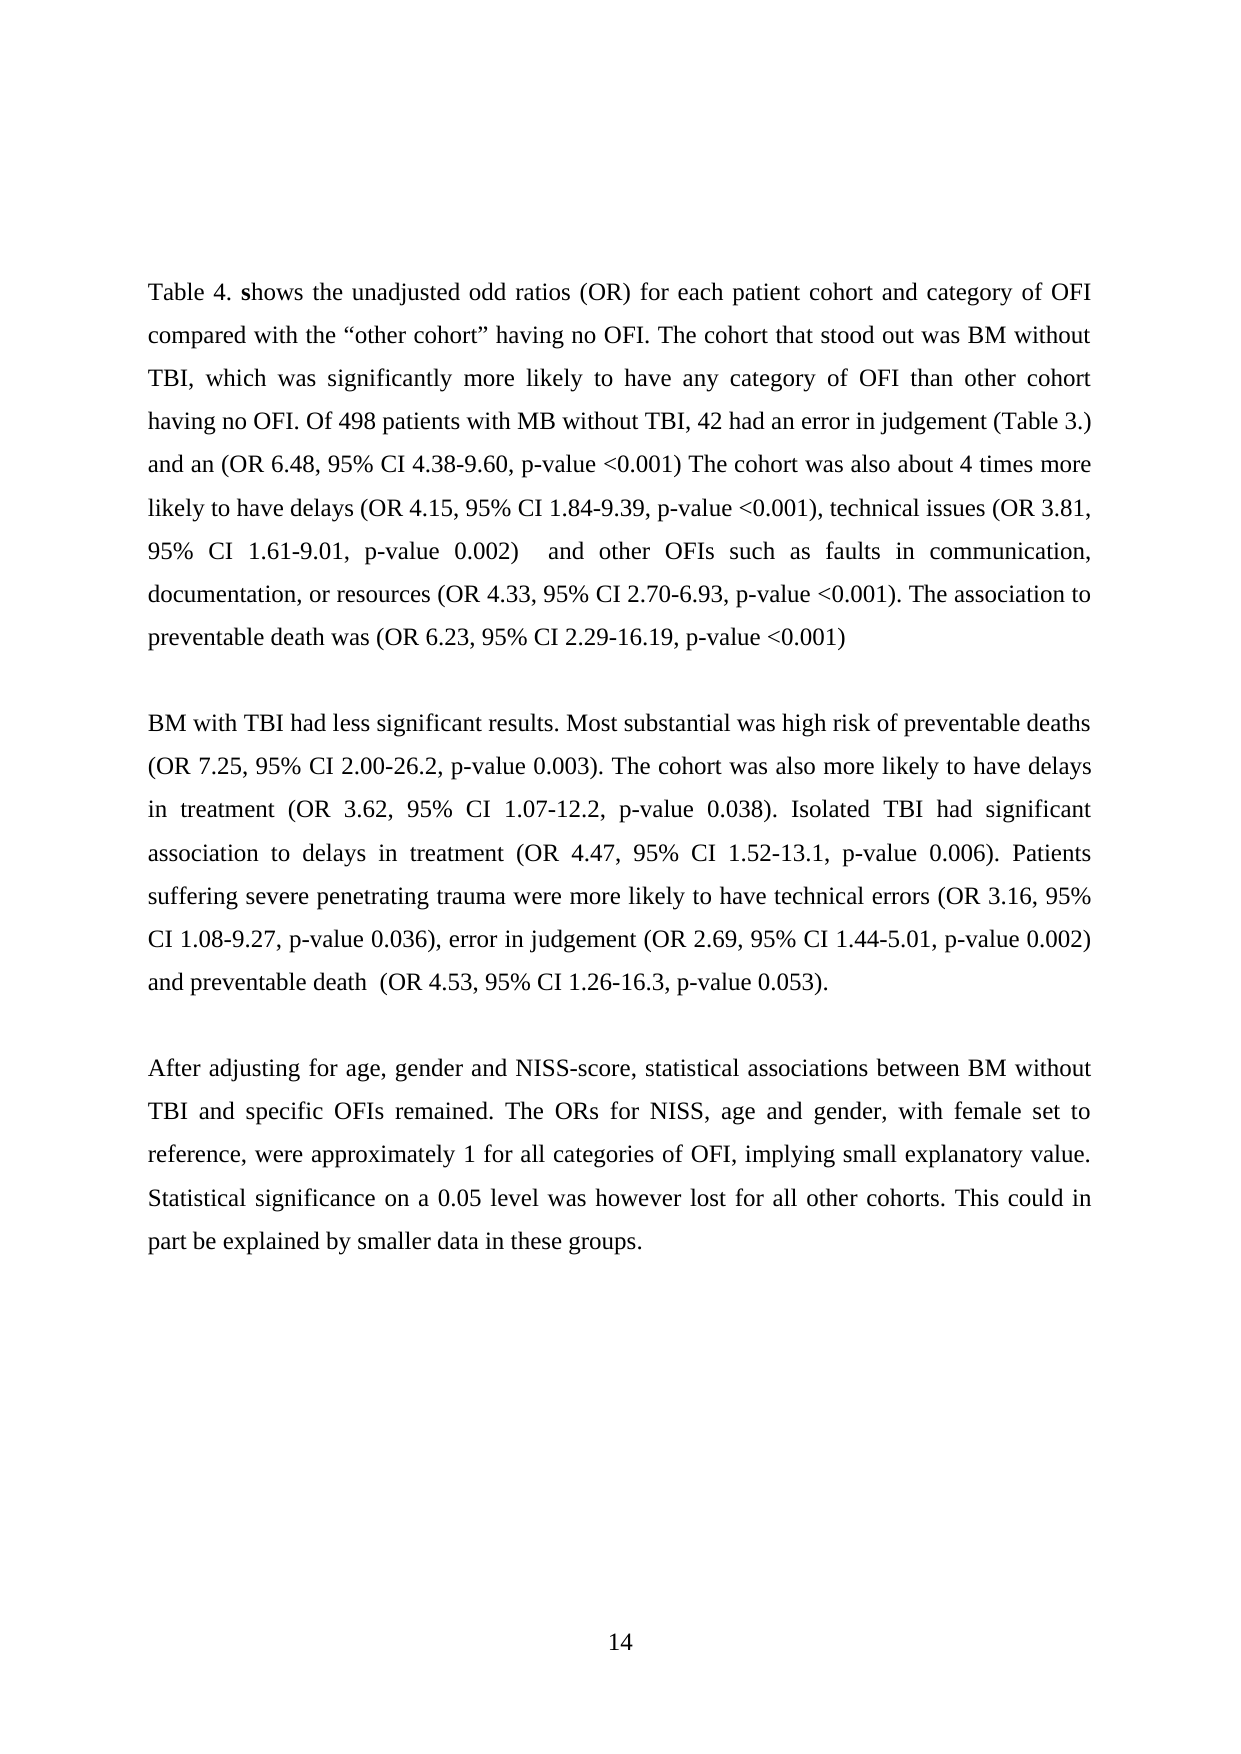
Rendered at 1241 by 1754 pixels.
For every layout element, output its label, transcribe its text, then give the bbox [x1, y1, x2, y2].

text BM with TBI had less significant results. Most substantial was high risk of preventable deaths (OR 7.25, 95% CI 2.00-26.2, p-value 0.003). The cohort was also more likely to have delays in treatment (OR 3.62, 95% CI 1.07-12.2, p-value 0.038). Isolated TBI had significant association to delays in treatment (OR 4.47, 95% CI 1.52-13.1, p-value 0.006). Patients suffering severe penetrating trauma were more likely to have technical errors (OR 3.16, 95% CI 1.08-9.27, p-value 0.036), error in judgement (OR 2.69, 95% CI 1.44-5.01, p-value 0.002) and preventable death (OR 4.53, 95% CI 1.26-16.3, p-value 0.053). [148, 708, 1092, 996]
text Table 4. shows the unadjusted odd ratios (OR) for each patient cohort and category of OFI compared with the “other cohort” having no OFI. The cohort that stood out was BM without TBI, which was significantly more likely to have any category of OFI than other cohort having no OFI. Of 498 patients with MB without TBI, 42 had an error in judgement (Table 3.) and an (OR 6.48, 95% CI 4.38-9.60, p-value <0.001) The cohort was also about 4 times more likely to have delays (OR 4.15, 95% CI 1.84-9.39, p-value <0.001), technical issues (OR 3.81, 95% CI 1.61-9.01, p-value 0.002) and other OFIs such as faults in communication, documentation, or resources (OR 4.33, 95% CI 2.70-6.93, p-value <0.001). The association to preventable death was (OR 6.23, 95% CI 2.29-16.19, p-value <0.001) [148, 277, 1092, 651]
text After adjusting for age, gender and NISS-score, statistical associations between BM without TBI and specific OFIs remained. The ORs for NISS, age and gender, with female set to reference, were approximately 1 for all categories of OFI, implying small explanatory value. Statistical significance on a 0.05 level was however lost for all other cohorts. This could in part be explained by smaller data in these groups. [148, 1053, 1092, 1254]
